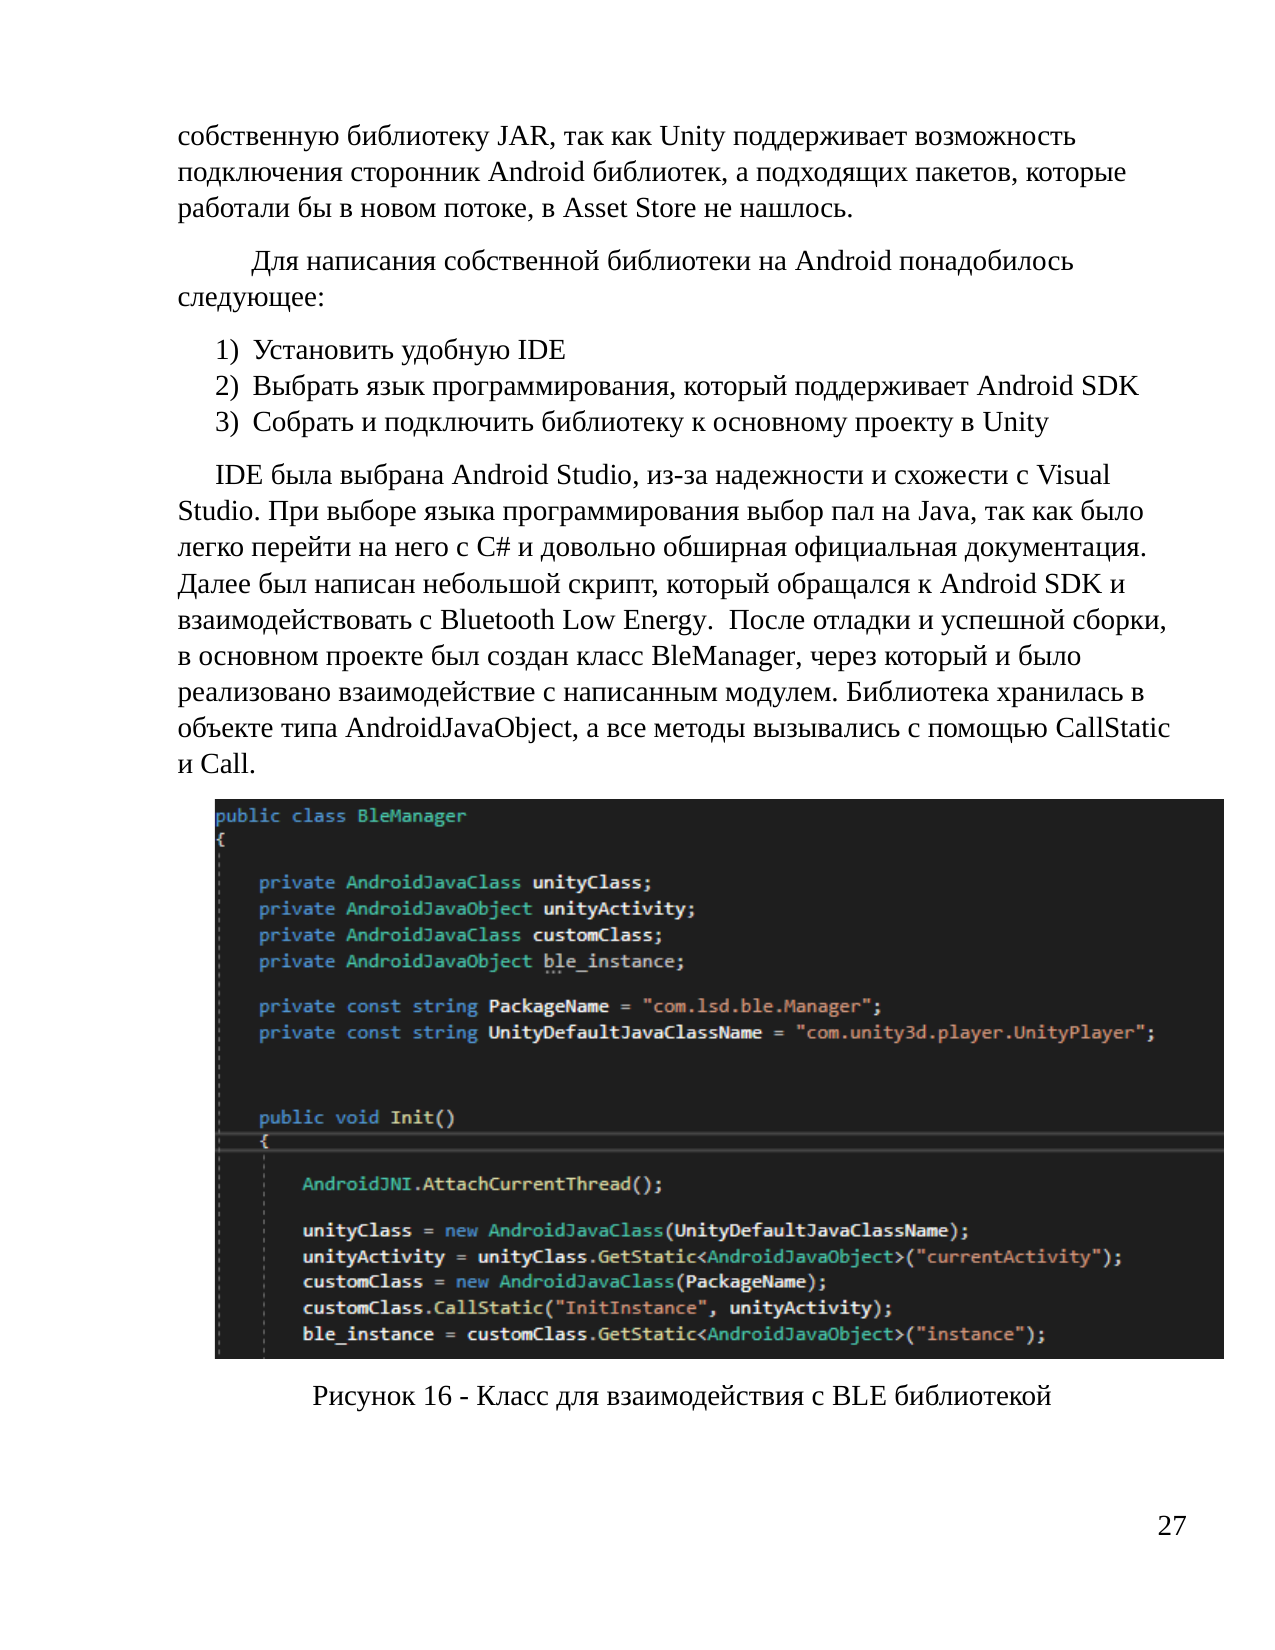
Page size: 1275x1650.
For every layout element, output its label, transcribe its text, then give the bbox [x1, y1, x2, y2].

list Установить удобную IDE [215, 332, 1186, 366]
list Собрать и подключить библиотеку к основному проекту в Unity [215, 404, 1186, 438]
text Рисунок 16 - Класс для взаимодействия с BLE библиотекой [177, 1378, 1186, 1412]
list Выбрать язык программирования, который поддерживает Android SDK [215, 368, 1186, 402]
picture [214, 799, 1224, 1359]
text Для написания собственной библиотеки на Android понадобилось следующее: [177, 243, 1186, 313]
text IDE была выбрана Android Studio, из-за надежности и схожести с Visual Studio. При выборе языка программирования выбор пал на Java, так как было легко перейти на него с C# и довольно обширная официальная документация. Далее был написан небольшой скрипт, который обращался к Android SDK и взаимодействовать с Bluetooth Low Energy. После отладки и успешной сборки, в основном проекте был создан класс BleManager, через который и было реализовано взаимодействие с написанным модулем. Библиотека хранилась в объекте типа AndroidJavaObject, а все методы вызывались с помощью CallStatic и Call. [177, 457, 1186, 780]
